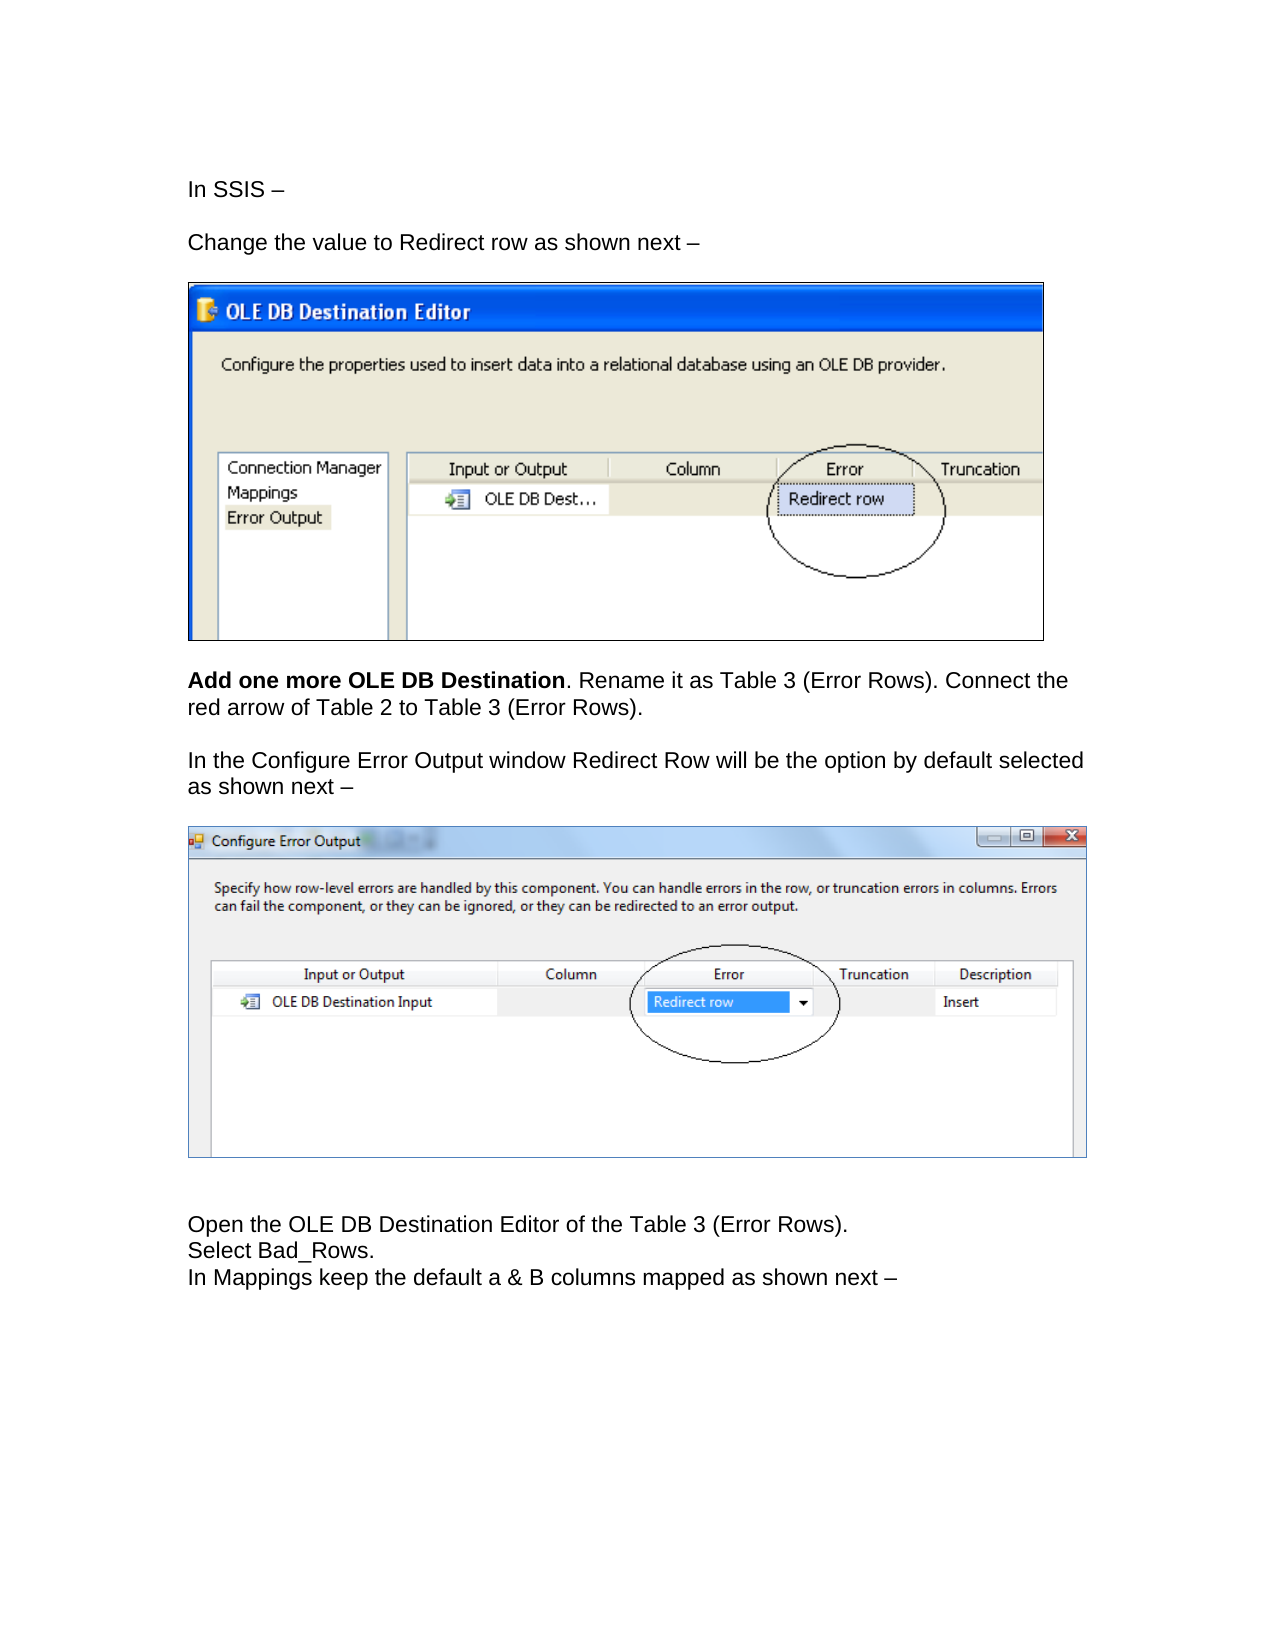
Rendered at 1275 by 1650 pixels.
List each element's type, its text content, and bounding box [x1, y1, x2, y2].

text Add one more OLE DB Destination. Rename it as Table 3 (Error Rows). Connect the red arrow of Table 2 to Table 3 (Error Rows). [187, 667, 1087, 720]
text Select Bad_Rows. [187, 1237, 1087, 1264]
text Change the value to Redirect row as shown next – [187, 229, 1087, 255]
text In SSIS – [187, 176, 1087, 203]
picture [189, 283, 1043, 640]
text In the Configure Error Output window Redirect Row will be the option by default selected as shown next – [187, 747, 1087, 799]
picture [189, 827, 1086, 1157]
text Open the OLE DB Destination Editor of the Table 3 (Error Rows). [187, 1211, 1087, 1237]
text In Mappings keep the default a & B columns mapped as shown next – [187, 1264, 1087, 1290]
